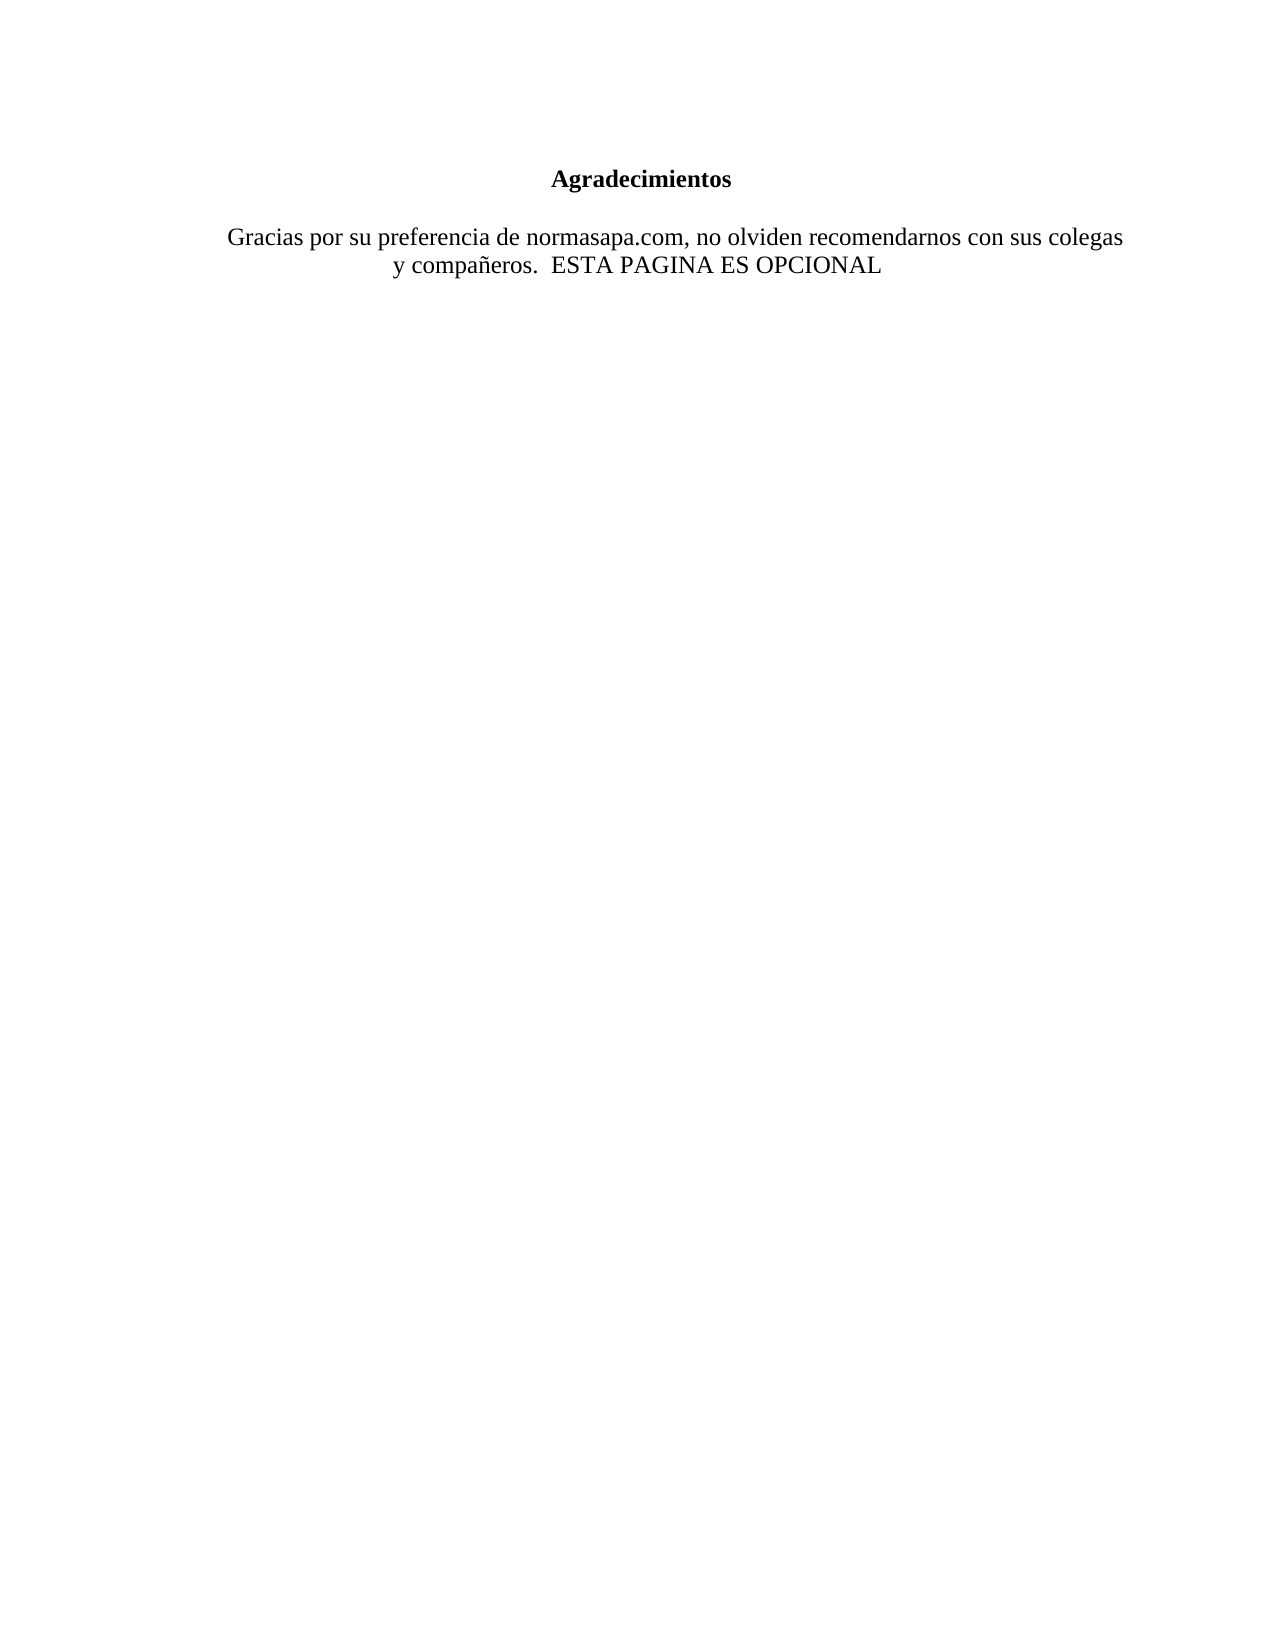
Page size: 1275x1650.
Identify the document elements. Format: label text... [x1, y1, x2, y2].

text Gracias por su preferencia de normasapa.com, no olviden recomendarnos con sus colegas y compañeros. ESTA PAGINA ES OPCIONAL Abstract [150, 222, 1125, 279]
text Agradecimientos [159, 164, 1125, 193]
